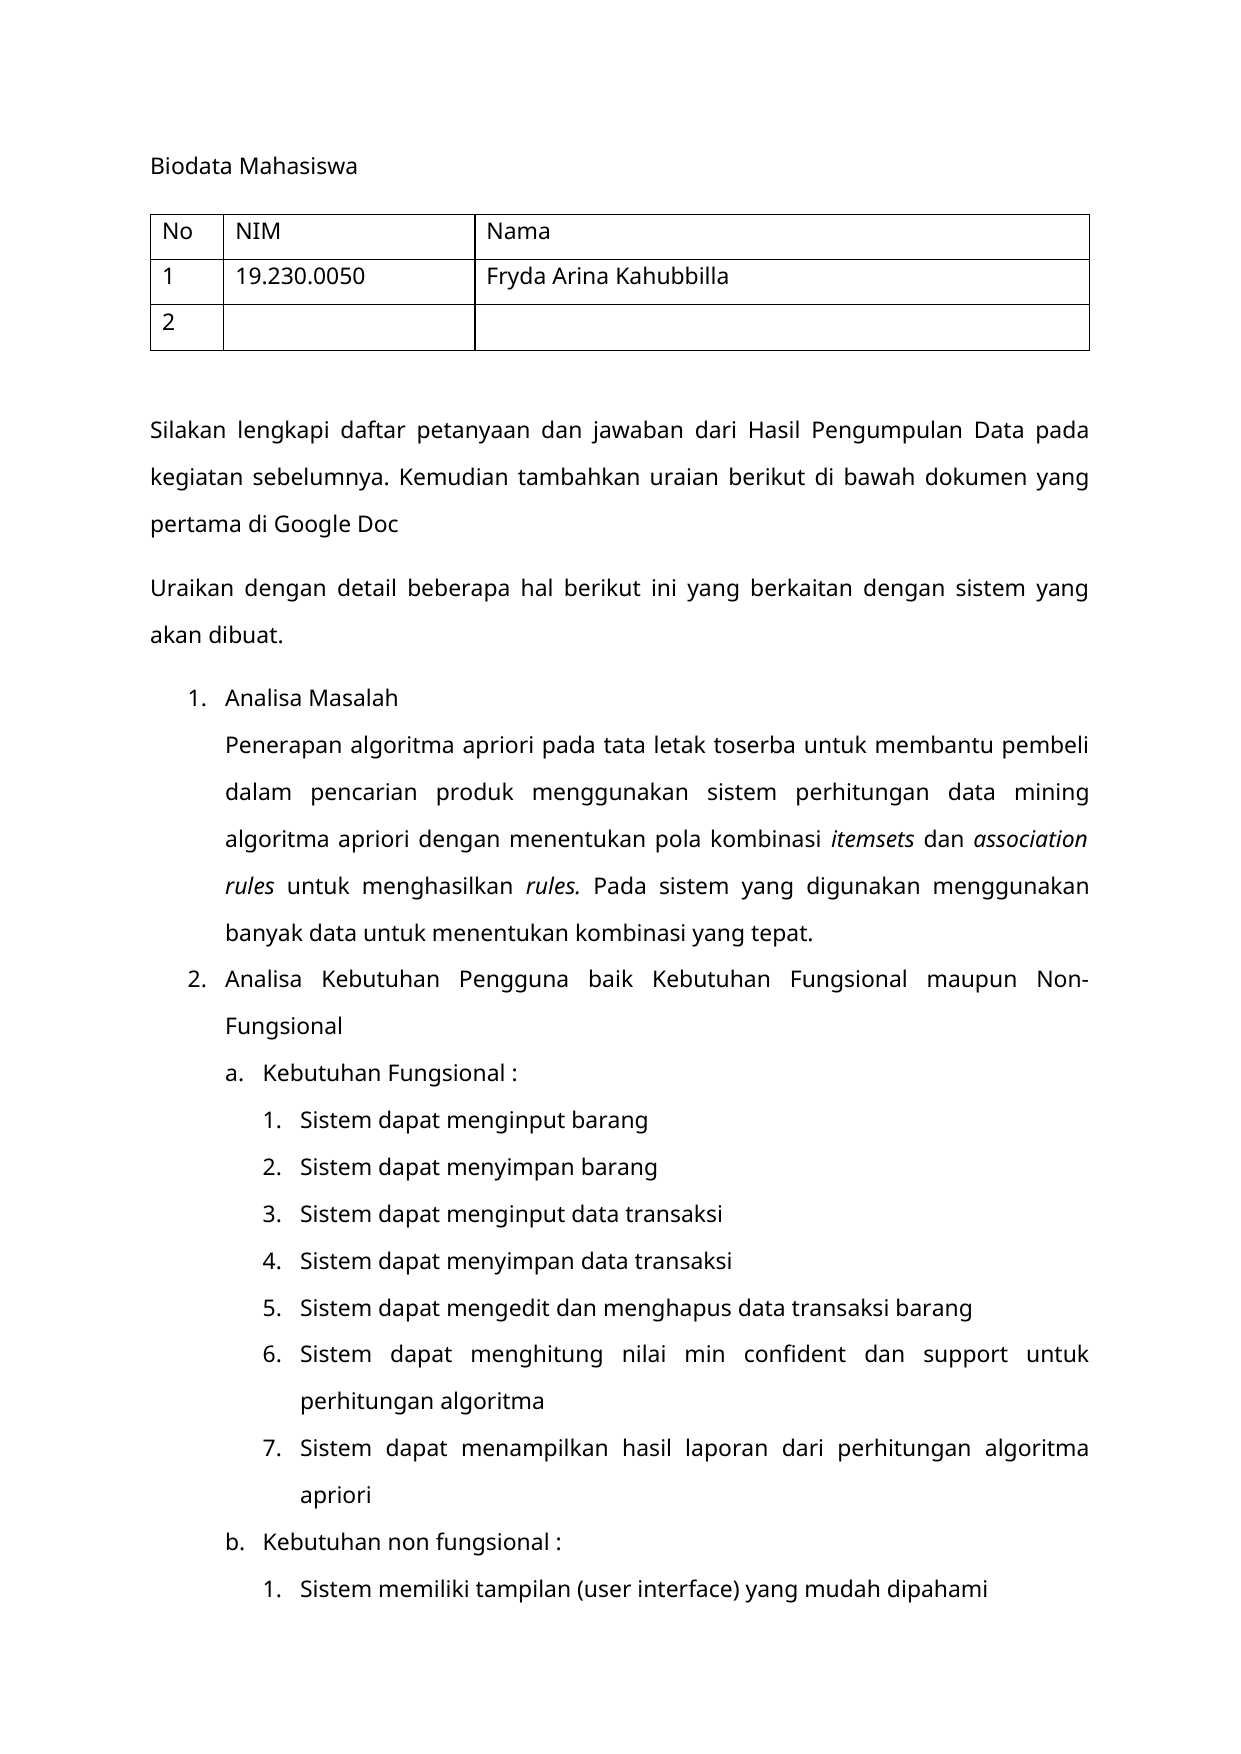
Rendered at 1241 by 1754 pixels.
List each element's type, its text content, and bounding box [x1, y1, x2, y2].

table_cell 1 [151, 260, 223, 304]
table_header Nama [476, 215, 1089, 259]
table_header NIM [224, 215, 474, 259]
table_cell Fryda Arina Kahubbilla [476, 260, 1089, 304]
list Sistem dapat menginput data transaksi [262, 1198, 1090, 1229]
list Sistem dapat mengedit dan menghapus data transaksi barang [262, 1291, 1090, 1323]
text Biodata Mahasiswa [150, 150, 1090, 181]
text Silakan lengkapi daftar petanyaan dan jawaban dari Hasil Pengumpulan Data pada kegiatan sebelumnya. Kemudian tambahkan uraian berikut di bawah dokumen yang pertama di Google Doc [150, 414, 1090, 539]
list Sistem dapat menampilkan hasil laporan dari perhitungan algoritma apriori [262, 1432, 1090, 1510]
table_cell 2 [151, 305, 223, 350]
list Penerapan algoritma apriori pada tata letak toserba untuk membantu pembeli dalam pencarian produk menggunakan sistem perhitungan data mining algoritma apriori dengan menentukan pola kombinasi itemsets dan association rules untuk menghasilkan rules. Pada sistem yang digunakan menggunakan banyak data untuk menentukan kombinasi yang tepat. [225, 729, 1090, 948]
list Analisa Kebutuhan Pengguna baik Kebutuhan Fungsional maupun Non-Fungsional [187, 963, 1090, 1041]
list Kebutuhan Fungsional : [225, 1057, 1090, 1088]
list Sistem dapat menghitung nilai min confident dan support untuk perhitungan algoritma [262, 1338, 1090, 1416]
table_cell [476, 305, 1089, 350]
list Sistem dapat menginput barang [262, 1104, 1090, 1135]
list Kebutuhan non fungsional : [225, 1526, 1090, 1557]
list Sistem memiliki tampilan (user interface) yang mudah dipahami [262, 1573, 1090, 1604]
table_cell 19.230.0050 [224, 260, 474, 304]
list Sistem dapat menyimpan barang [262, 1151, 1090, 1182]
table_cell [224, 305, 474, 350]
list Sistem dapat menyimpan data transaksi [262, 1244, 1090, 1276]
list Analisa Masalah [187, 682, 1090, 713]
table_header No [151, 215, 223, 259]
text Uraikan dengan detail beberapa hal berikut ini yang berkaitan dengan sistem yang akan dibuat. [150, 572, 1090, 650]
